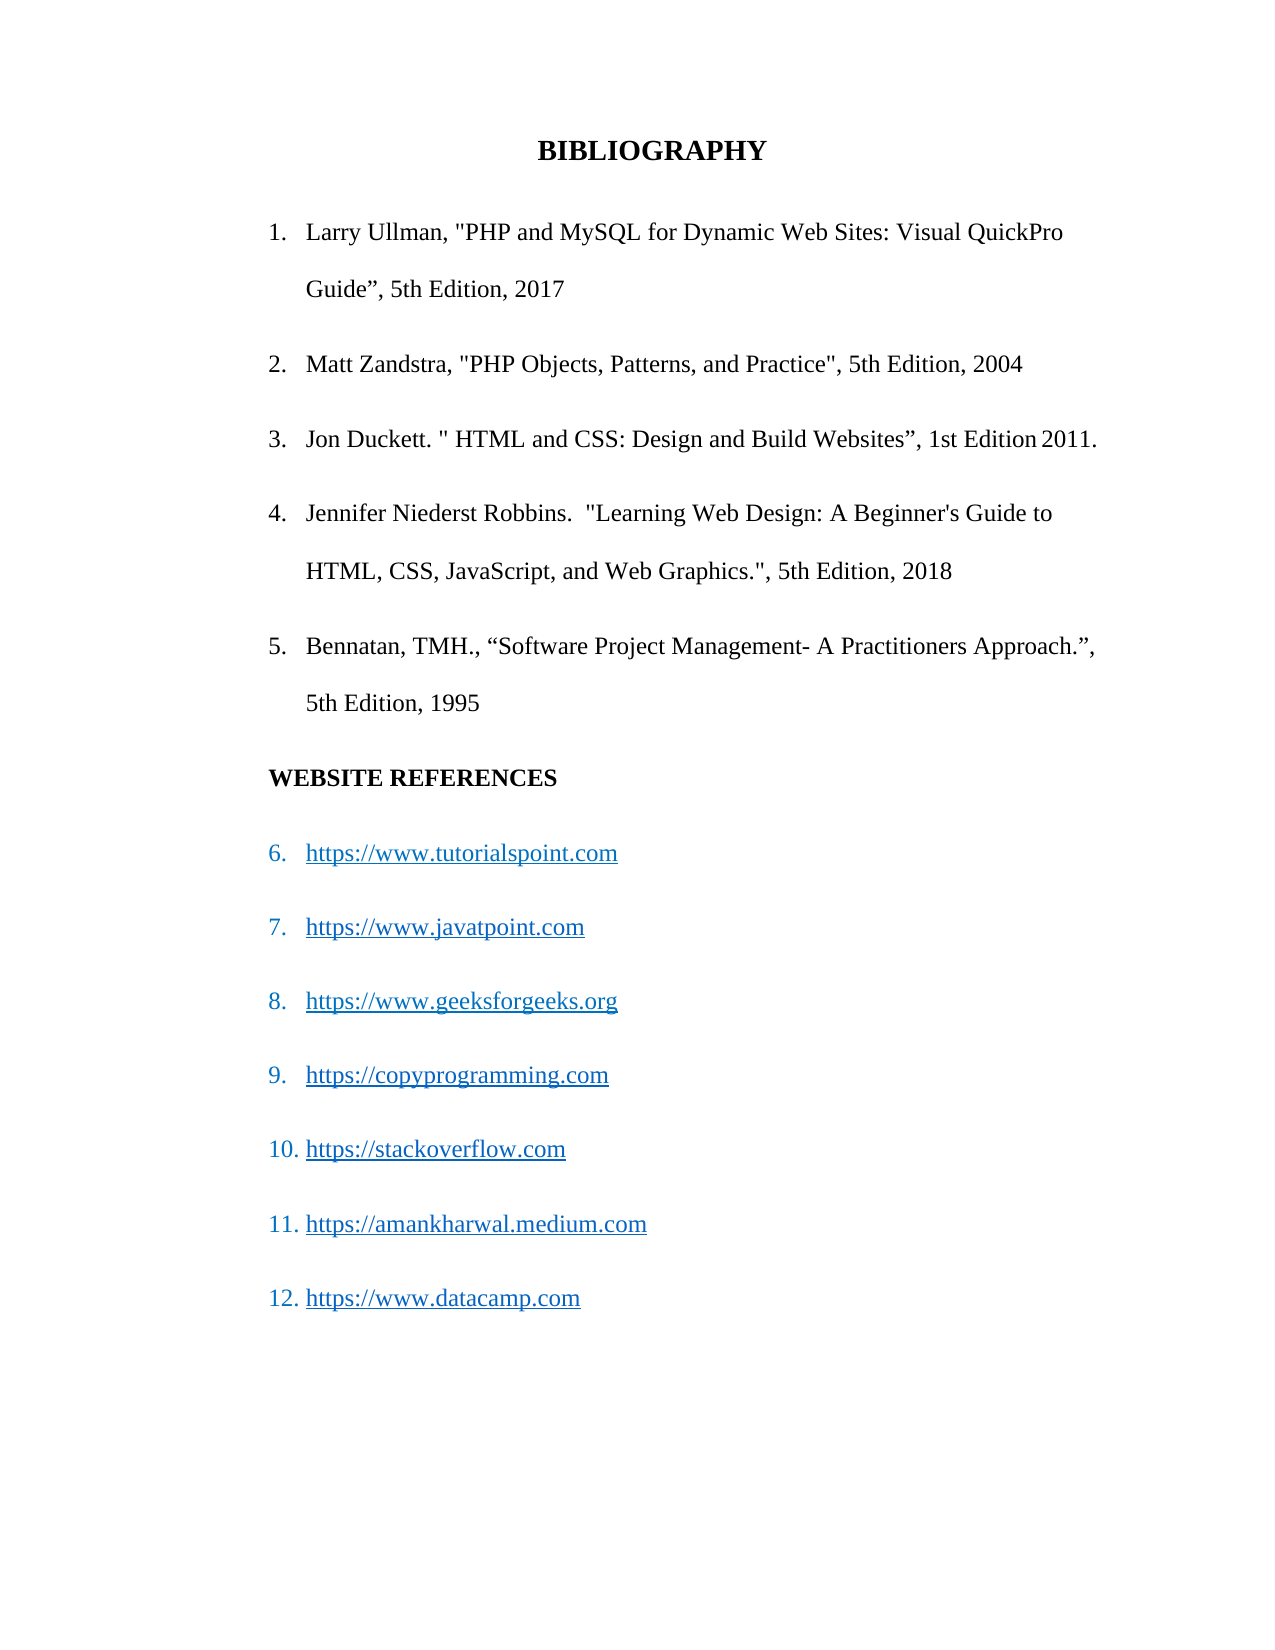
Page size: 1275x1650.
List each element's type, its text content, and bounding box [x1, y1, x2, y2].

text BIBLIOGRAPHY [268, 133, 1036, 166]
list https://amankharwal.medium.com [268, 1209, 1125, 1237]
list Larry Ullman, "PHP and MySQL for Dynamic Web Sites: Visual QuickPro Guide”, 5th Edition, 2017 [268, 217, 1125, 303]
list Jennifer Niederst Robbins. "Learning Web Design: A Beginner's Guide to HTML, CSS, JavaScript, and Web Graphics.", 5th Edition, 2018 [268, 498, 1125, 585]
list Bennatan, TMH., “Software Project Management- A Practitioners Approach.”, 5th Edition, 1995 [268, 631, 1125, 717]
list Jon Duckett. " HTML and CSS: Design and Build Websites”, 1st Edition 2011. [268, 424, 1125, 452]
list https://copyprogramming.com [268, 1060, 1125, 1089]
list https://www.datacamp.com [268, 1283, 1125, 1312]
list https://stackoverflow.com [268, 1134, 1125, 1163]
text WEBSITE REFERENCES [268, 763, 1125, 792]
list https://www.geeksforgeeks.org [268, 986, 1125, 1015]
list https://www.javatpoint.com [268, 912, 1125, 941]
list https://www.tutorialspoint.com [268, 838, 1125, 867]
list Matt Zandstra, "PHP Objects, Patterns, and Practice", 5th Edition, 2004 [268, 349, 1125, 378]
